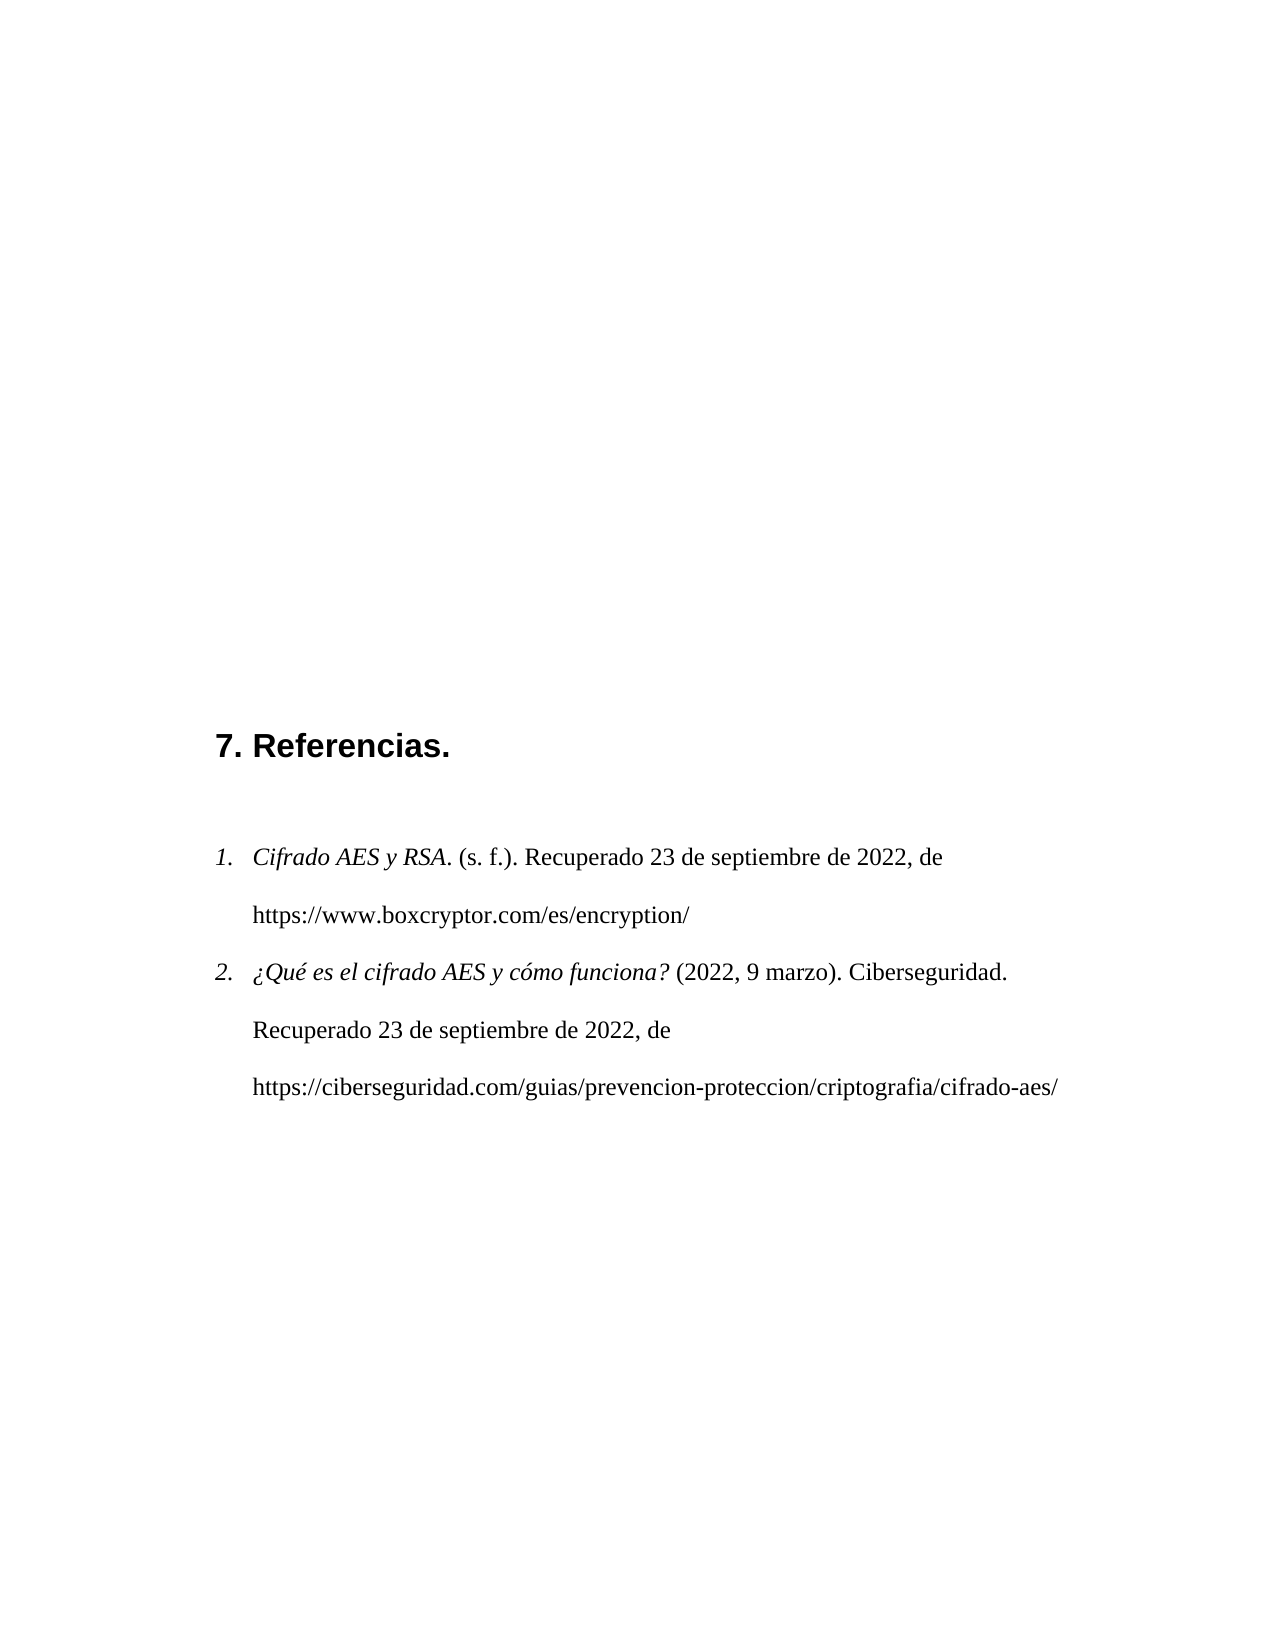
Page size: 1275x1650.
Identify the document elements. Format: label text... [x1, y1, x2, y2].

list Referencias. [215, 726, 1098, 764]
list ¿Qué es el cifrado AES y cómo funciona? (2022, 9 marzo). Ciberseguridad. Recuperado 23 de septiembre de 2022, de https://ciberseguridad.com/guias/prevencion-proteccion/criptografia/cifrado-aes/ [215, 957, 1098, 1101]
list Cifrado AES y RSA. (s. f.). Recuperado 23 de septiembre de 2022, de https://www.boxcryptor.com/es/encryption/ [215, 842, 1098, 928]
